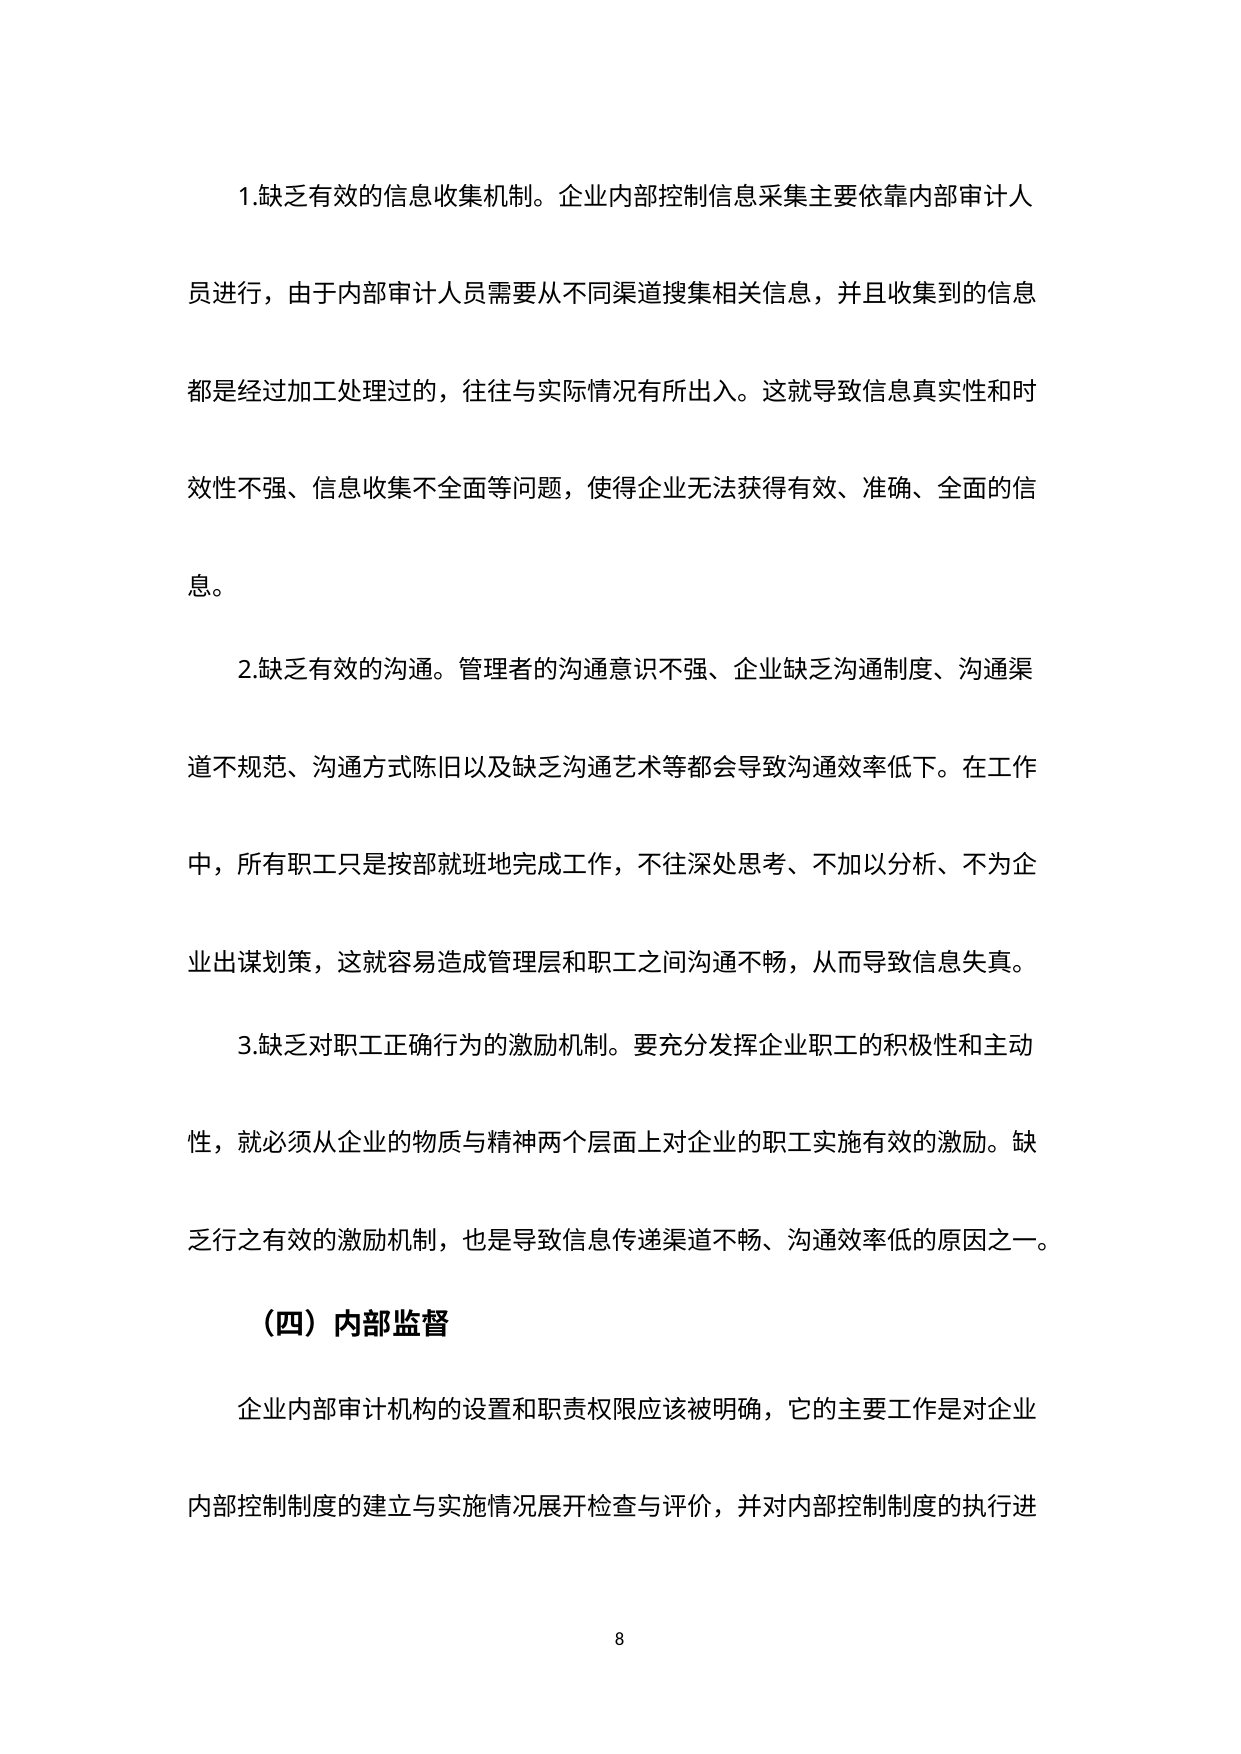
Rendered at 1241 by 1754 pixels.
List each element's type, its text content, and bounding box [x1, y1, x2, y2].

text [187, 1375, 1053, 1537]
text 1.缺乏有效的信息收集机制。企业内部控制信息采集主要依靠内部审计人员进行，由于内部审计人员需要从不同渠道搜集相关信息，并且收集到的信息都是经过加工处理过的，往往与实际情况有所出入。这就导致信息真实性和时效性不强、信息收集不全面等问题，使得企业无法获得有效、准确、全面的信息。 [187, 162, 1053, 617]
text （四）内部监督 [187, 1289, 1053, 1354]
text 2.缺乏有效的沟通。管理者的沟通意识不强、企业缺乏沟通制度、沟通渠道不规范、沟通方式陈旧以及缺乏沟通艺术等都会导致沟通效率低下。在工作中，所有职工只是按部就班地完成工作，不往深处思考、不加以分析、不为企业出谋划策，这就容易造成管理层和职工之间沟通不畅，从而导致信息失真。 [187, 635, 1053, 993]
text 3.缺乏对职工正确行为的激励机制。要充分发挥企业职工的积极性和主动性，就必须从企业的物质与精神两个层面上对企业的职工实施有效的激励。缺乏行之有效的激励机制，也是导致信息传递渠道不畅、沟通效率低的原因之一。 [187, 1011, 1053, 1271]
